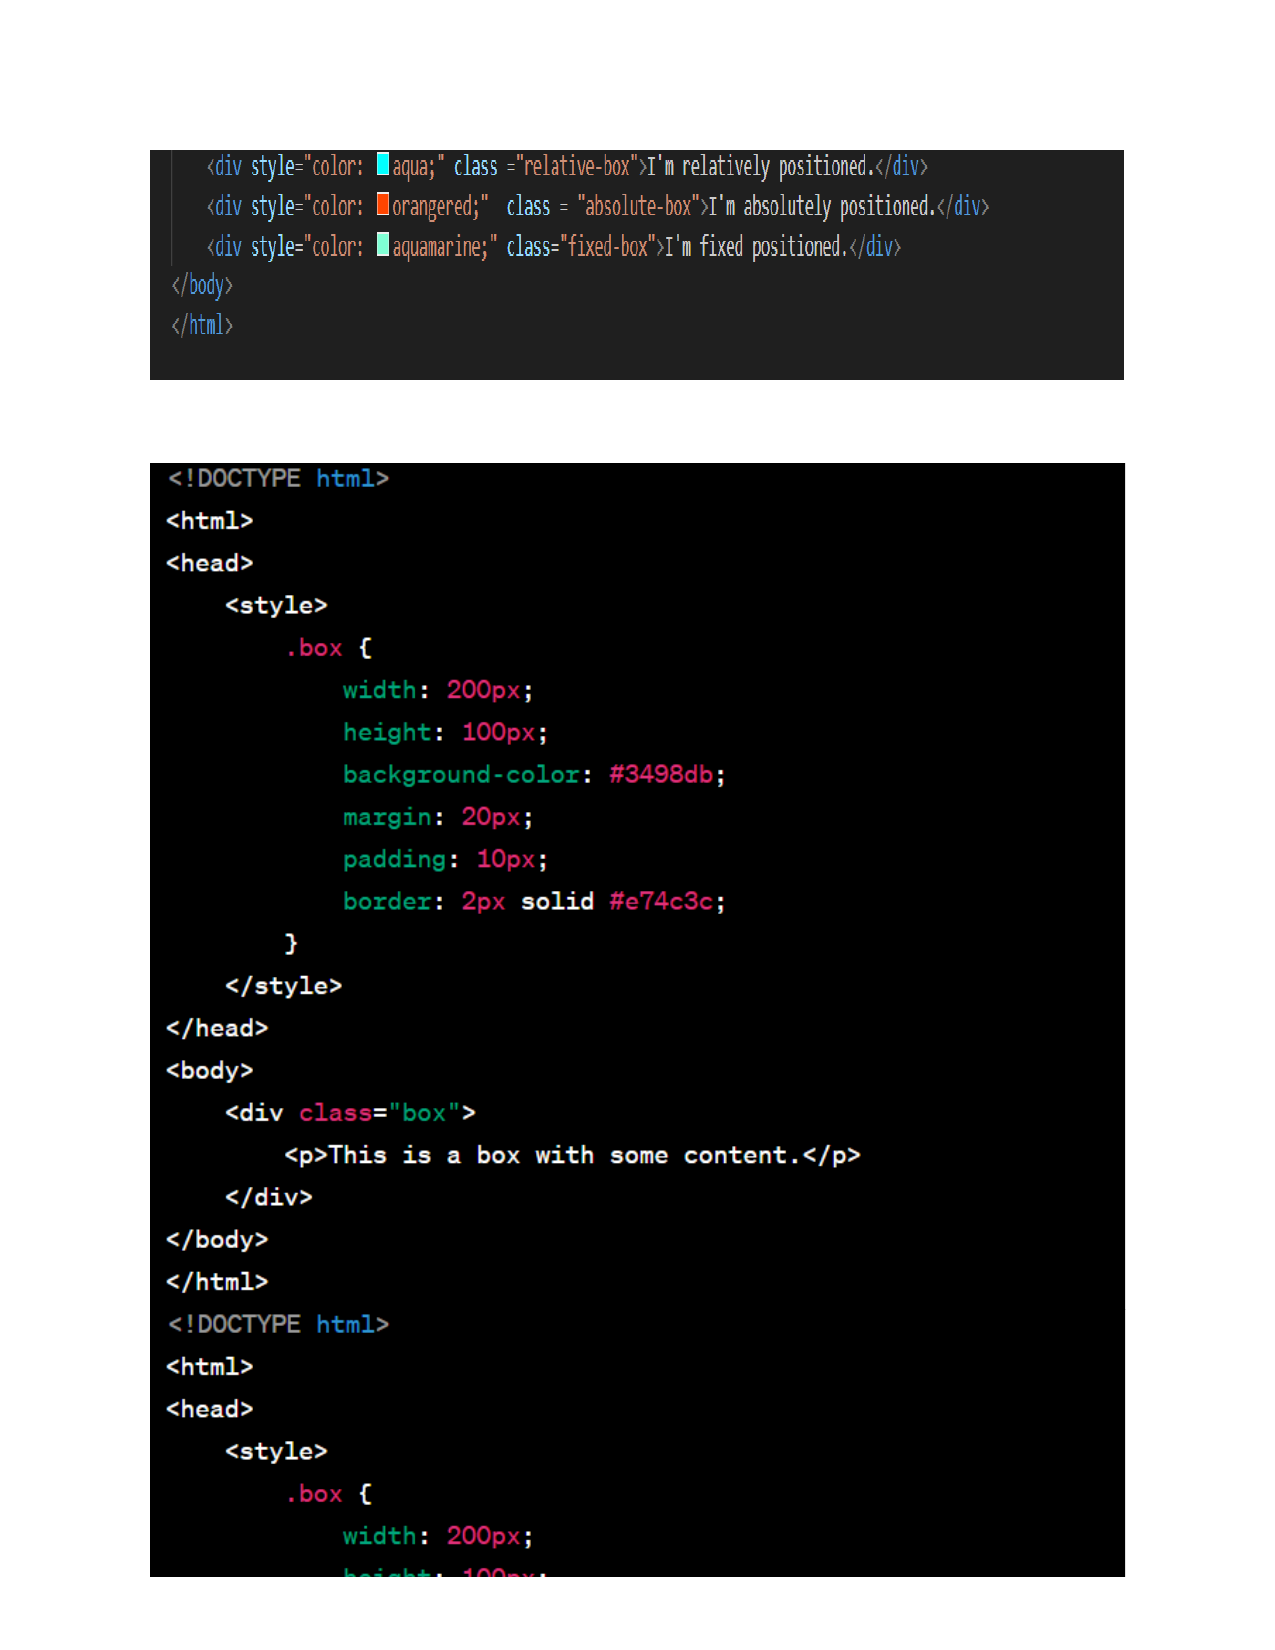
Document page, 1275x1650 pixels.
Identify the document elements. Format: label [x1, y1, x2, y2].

picture [150, 463, 1125, 1577]
picture [150, 150, 1124, 380]
